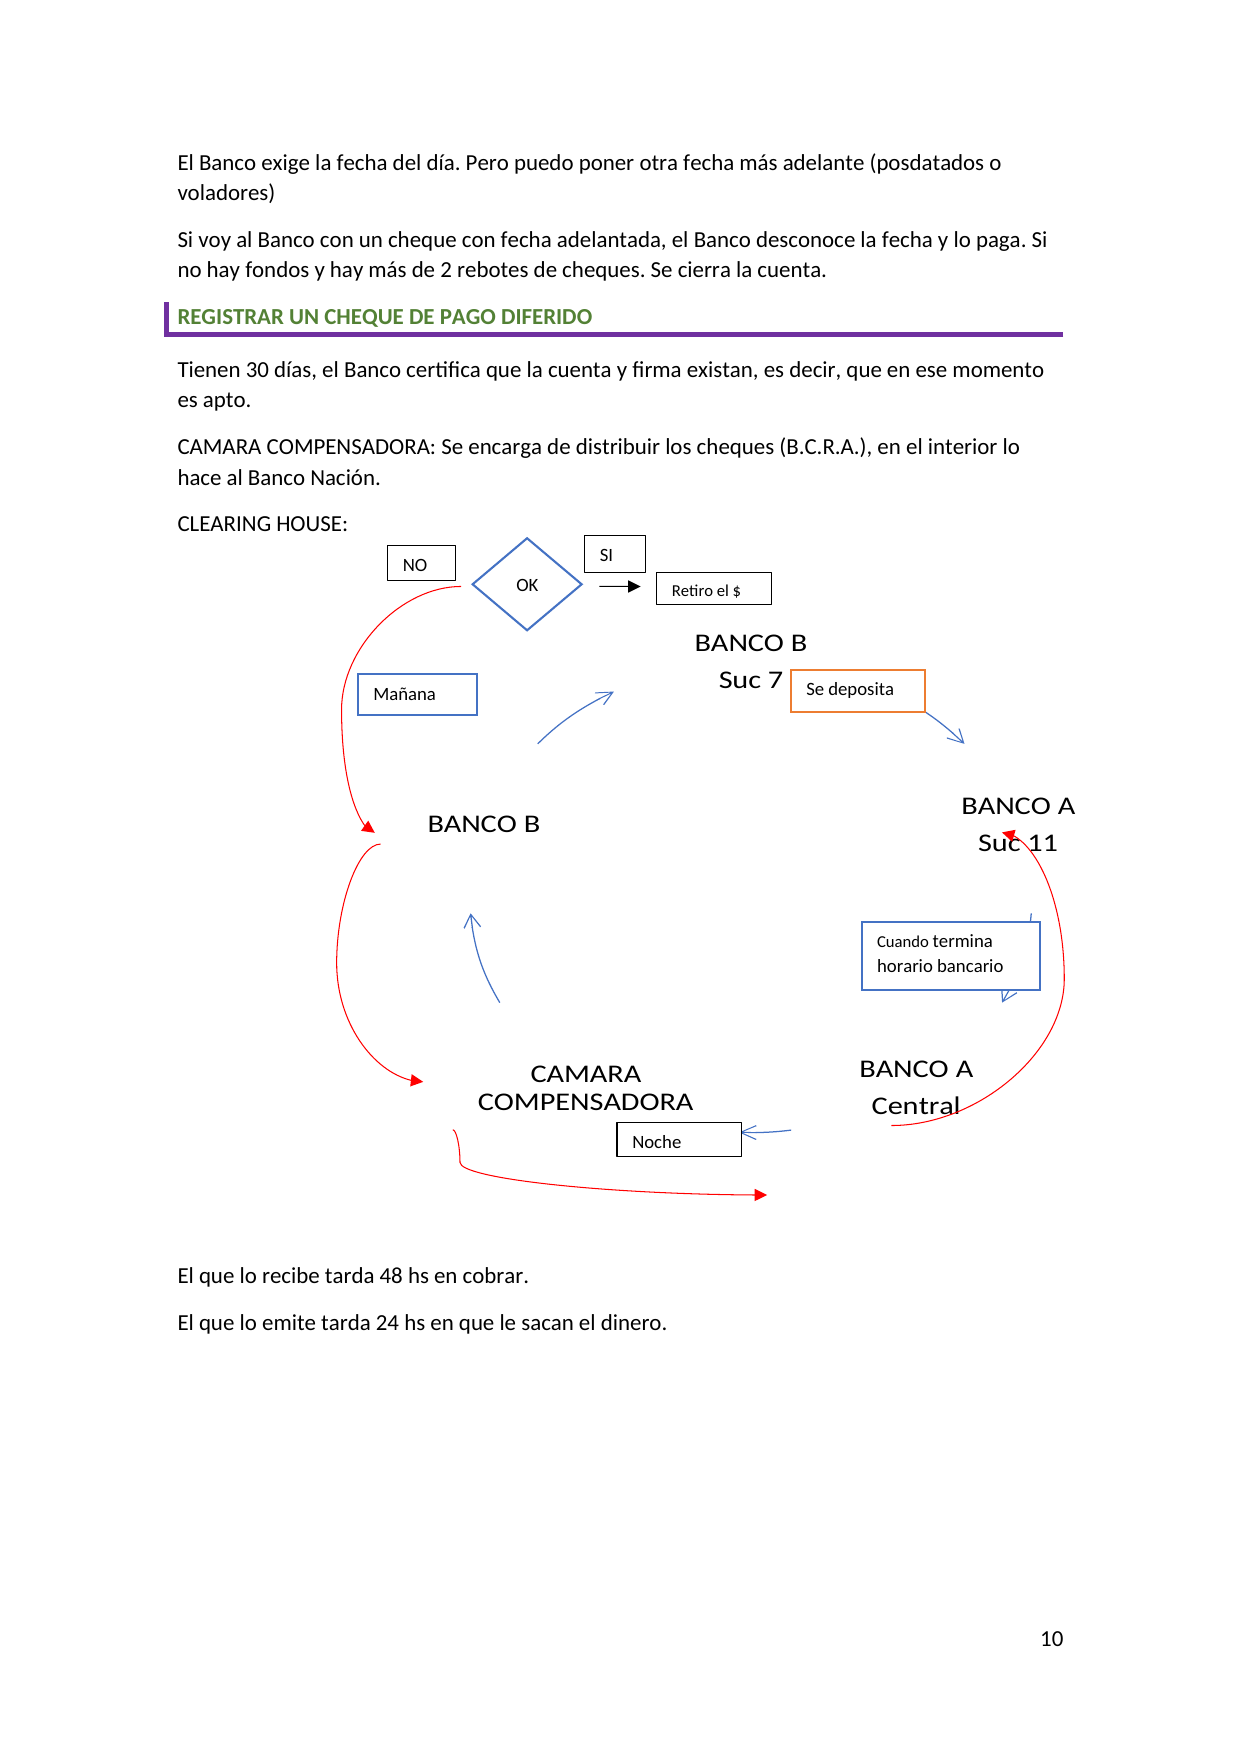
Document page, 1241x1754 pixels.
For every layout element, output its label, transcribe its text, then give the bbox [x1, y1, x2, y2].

text CAMARA COMPENSADORA: Se encarga de distribuir los cheques (B.C.R.A.), en el interior lo hace al Banco Nación. [177, 432, 1063, 491]
text El Banco exige la fecha del día. Pero puedo poner otra fecha más adelante (posdatados o voladores) [177, 148, 1063, 206]
text Tienen 30 días, el Banco certifica que la cuenta y firma existan, es decir, que en ese momento es apto. [177, 355, 1063, 414]
text Si voy al Banco con un cheque con fecha adelantada, el Banco desconoce la fecha y lo paga. Si no hay fondos y hay más de 2 rebotes de cheques. Se cierra la cuenta. [177, 225, 1063, 283]
text El que lo recibe tarda 48 hs en cobrar. [177, 1261, 1063, 1289]
text REGISTRAR UN CHEQUE DE PAGO DIFERIDO [169, 302, 1063, 332]
text CLEARING HOUSE: [177, 509, 1063, 538]
text El que lo emite tarda 24 hs en que le sacan el dinero. [177, 1308, 1063, 1336]
